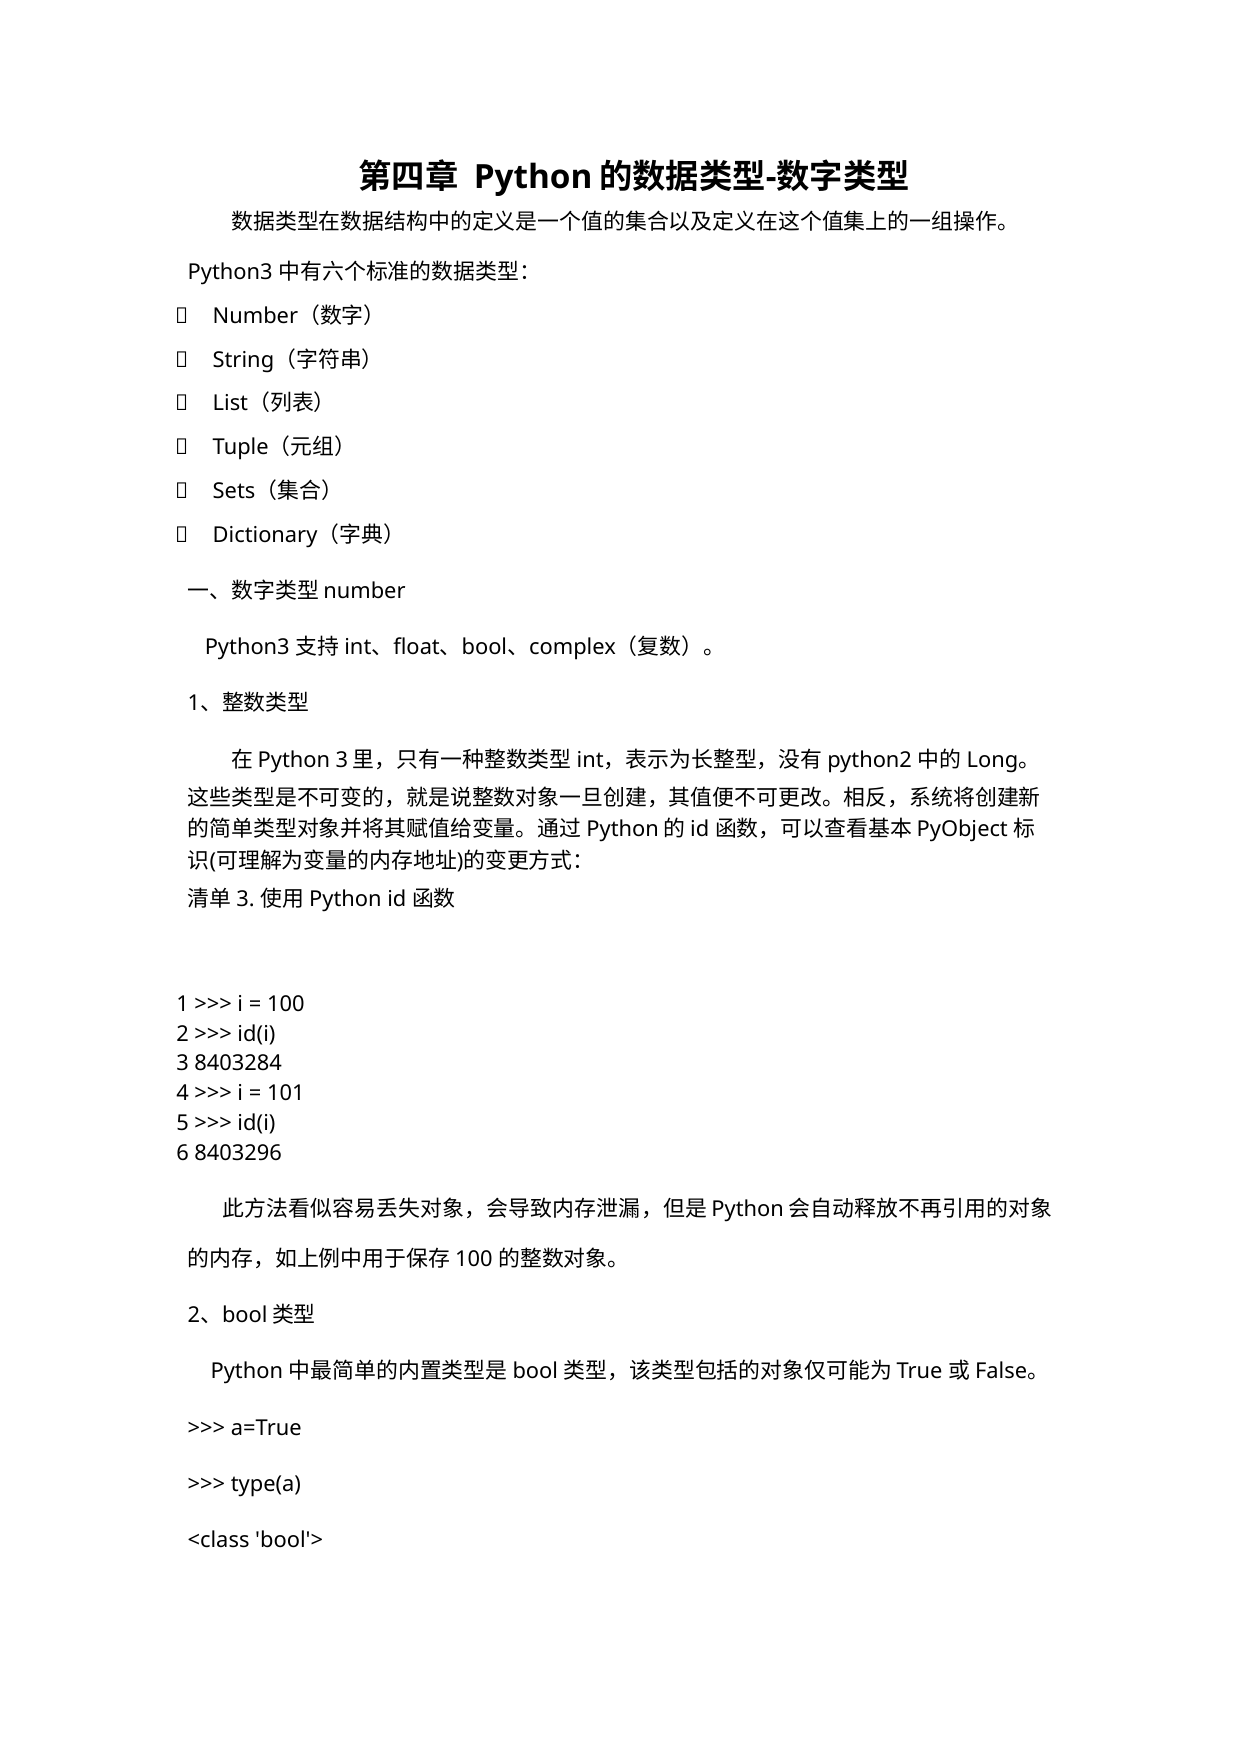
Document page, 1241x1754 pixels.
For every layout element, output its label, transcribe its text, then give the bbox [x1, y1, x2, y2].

text Python3 支持 int、float、bool、complex（复数）。 [181, 611, 1059, 667]
text 清单 3. 使用 Python id 函数 [181, 881, 1059, 919]
list Dictionary（字典） [169, 511, 1059, 555]
text >>> type(a) [181, 1448, 1059, 1504]
list Tuple（元组） [169, 423, 1059, 467]
text <class 'bool'> [181, 1504, 1059, 1560]
list Number（数字） [169, 292, 1059, 336]
text 这些类型是不可变的，就是说整数对象一旦创建，其值便不可更改。相反，系统将创建新的简单类型对象并将其赋值给变量。通过 Python的 id 函数，可以查看基本 PyObject 标识(可理解为变量的内存地址)的变更方式： [181, 780, 1059, 881]
text 在Python 3里，只有一种整数类型 int，表示为长整型，没有 python2 中的 Long。 [181, 723, 1059, 780]
table_header >>> i = 100 >>> id(i) 8403284 >>> i = 101 >>> id(i) 8403296 [194, 919, 357, 1167]
list Sets（集合） [169, 467, 1059, 511]
list List（列表） [169, 380, 1059, 423]
text >>> a=True [181, 1392, 1059, 1448]
text 第四章 Python的数据类型-数字类型 [187, 150, 1053, 198]
list String（字符串） [169, 336, 1059, 380]
text 1、整数类型 [181, 667, 1059, 723]
text Python3 中有六个标准的数据类型： [181, 236, 1059, 292]
text 此方法看似容易丢失对象，会导致内存泄漏，但是Python会自动释放不再引用的对象的内存，如上例中用于保存 100 的整数对象。 [181, 1167, 1059, 1279]
text 数据类型在数据结构中的定义是一个值的集合以及定义在这个值集上的一组操作。 [187, 198, 1053, 236]
table_header 1 2 3 4 5 6 [176, 919, 194, 1167]
text Python 中最简单的内置类型是 bool 类型，该类型包括的对象仅可能为 True 或 False。 [181, 1335, 1059, 1392]
text 一、数字类型number [181, 555, 1059, 611]
text 2、bool类型 [181, 1279, 1059, 1335]
